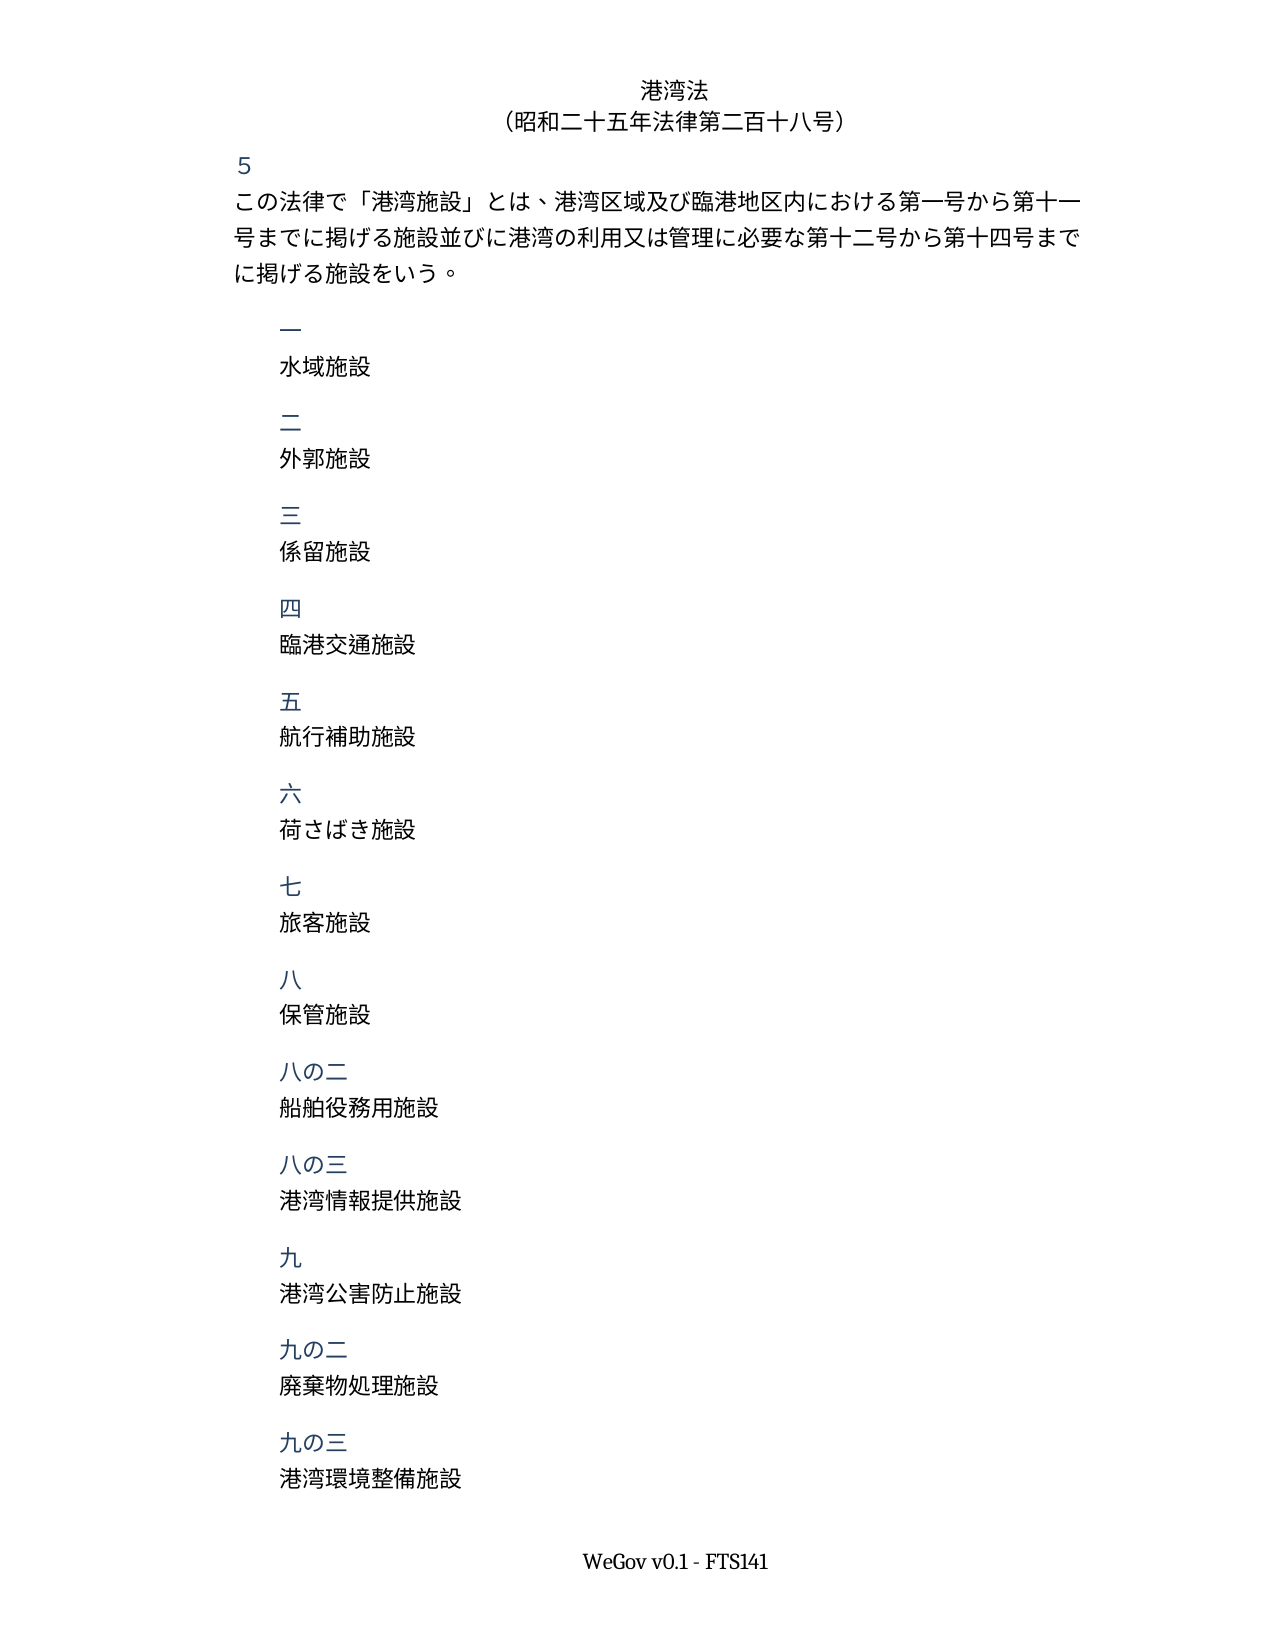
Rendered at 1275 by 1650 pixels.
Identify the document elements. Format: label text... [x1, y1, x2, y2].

subtitle 六 [279, 778, 1087, 809]
subtitle 八の二 [279, 1056, 1087, 1087]
subtitle 七 [279, 871, 1087, 902]
text 荷さばき施設 [279, 814, 1087, 845]
text 係留施設 [279, 536, 1087, 567]
subtitle 八の三 [279, 1149, 1087, 1180]
subtitle 二 [279, 407, 1087, 438]
text 航行補助施設 [279, 721, 1087, 753]
text 旅客施設 [279, 907, 1087, 938]
text 外郭施設 [279, 443, 1087, 474]
text 港湾公害防止施設 [279, 1278, 1087, 1309]
text この法律で「港湾施設」とは、港湾区域及び臨港地区内における第一号から第十一号までに掲げる施設並びに港湾の利用又は管理に必要な第十二号から第十四号までに掲げる施設をいう。 [233, 186, 1087, 289]
text 船舶役務用施設 [279, 1092, 1087, 1123]
text 廃棄物処理施設 [279, 1370, 1087, 1402]
subtitle ５ [233, 150, 1087, 181]
subtitle 九の二 [279, 1334, 1087, 1366]
subtitle 四 [279, 593, 1087, 624]
text 水域施設 [279, 351, 1087, 382]
subtitle 一 [279, 314, 1087, 346]
text 臨港交通施設 [279, 629, 1087, 660]
subtitle 五 [279, 685, 1087, 717]
text 保管施設 [279, 999, 1087, 1031]
subtitle 三 [279, 500, 1087, 531]
text 港湾情報提供施設 [279, 1185, 1087, 1216]
subtitle 九の三 [279, 1427, 1087, 1458]
subtitle 八 [279, 963, 1087, 995]
text 港湾環境整備施設 [279, 1463, 1087, 1494]
subtitle 九 [279, 1242, 1087, 1273]
